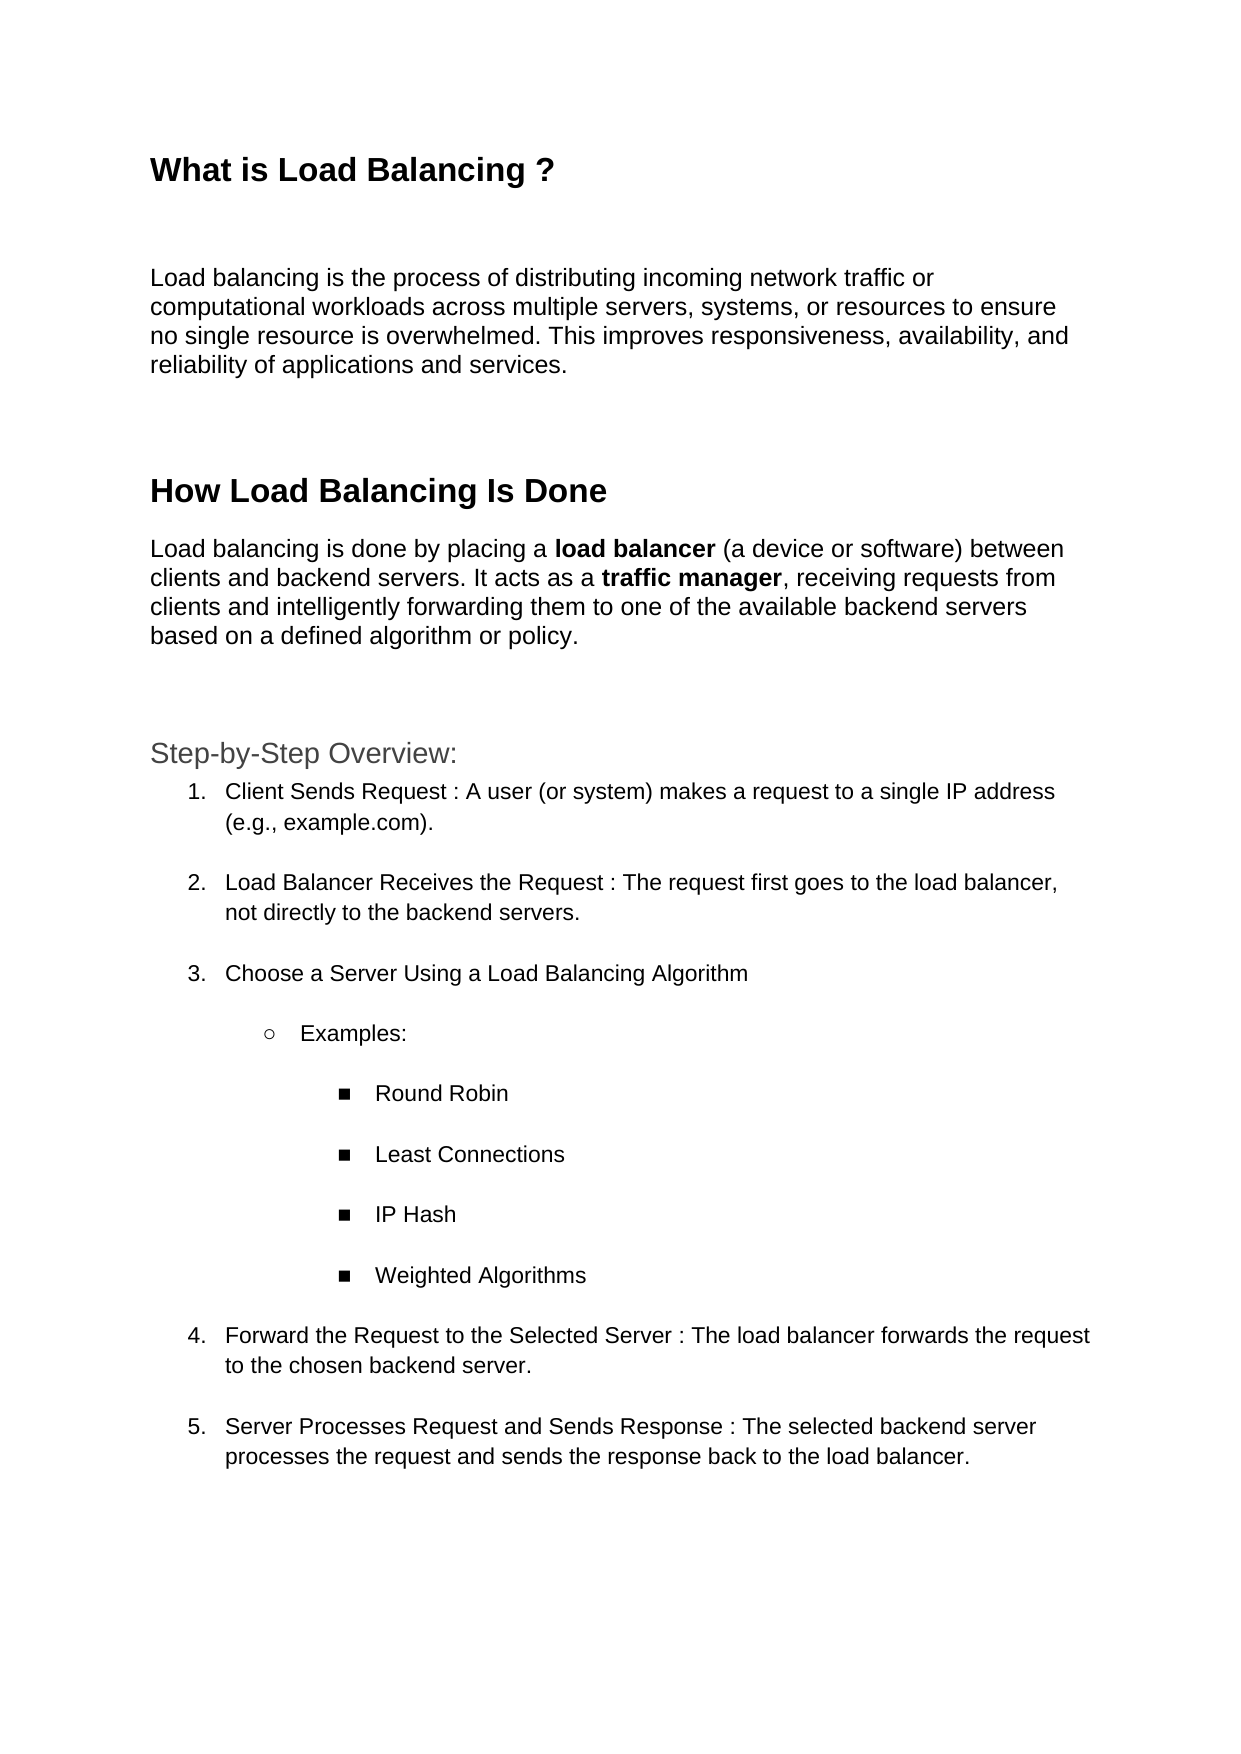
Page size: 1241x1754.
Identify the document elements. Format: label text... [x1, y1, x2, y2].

text What is Load Balancing ? [150, 150, 1090, 188]
list Examples: [262, 1020, 1090, 1077]
text Load balancing is the process of distributing incoming network traffic or computational workloads across multiple servers, systems, or resources to ensure no single resource is overwhelmed. This improves responsiveness, availability, and reliability of applications and services. [150, 263, 1090, 378]
subtitle Step-by-Step Overview: [150, 736, 1090, 770]
list Least Connections [337, 1141, 1090, 1197]
list Client Sends Request : A user (or system) makes a request to a single IP address (e.g., example.com). [187, 778, 1090, 865]
list Round Robin [337, 1080, 1090, 1137]
list Server Processes Request and Sends Response : The selected backend server processes the request and sends the response back to the load balancer. [187, 1413, 1090, 1499]
list Weighted Algorithms [337, 1262, 1090, 1318]
list Forward the Request to the Selected Server : The load balancer forwards the request to the chosen backend server. [187, 1322, 1090, 1409]
subtitle How Load Balancing Is Done [150, 471, 1090, 509]
text Load balancing is done by placing a load balancer (a device or software) between clients and backend servers. It acts as a traffic manager, receiving requests from clients and intelligently forwarding them to one of the available backend servers based on a defined algorithm or policy. [150, 534, 1090, 649]
list IP Hash [337, 1201, 1090, 1258]
list Choose a Server Using a Load Balancing Algorithm [187, 959, 1090, 1016]
list Load Balancer Receives the Request : The request first goes to the load balancer, not directly to the backend servers. [187, 869, 1090, 956]
